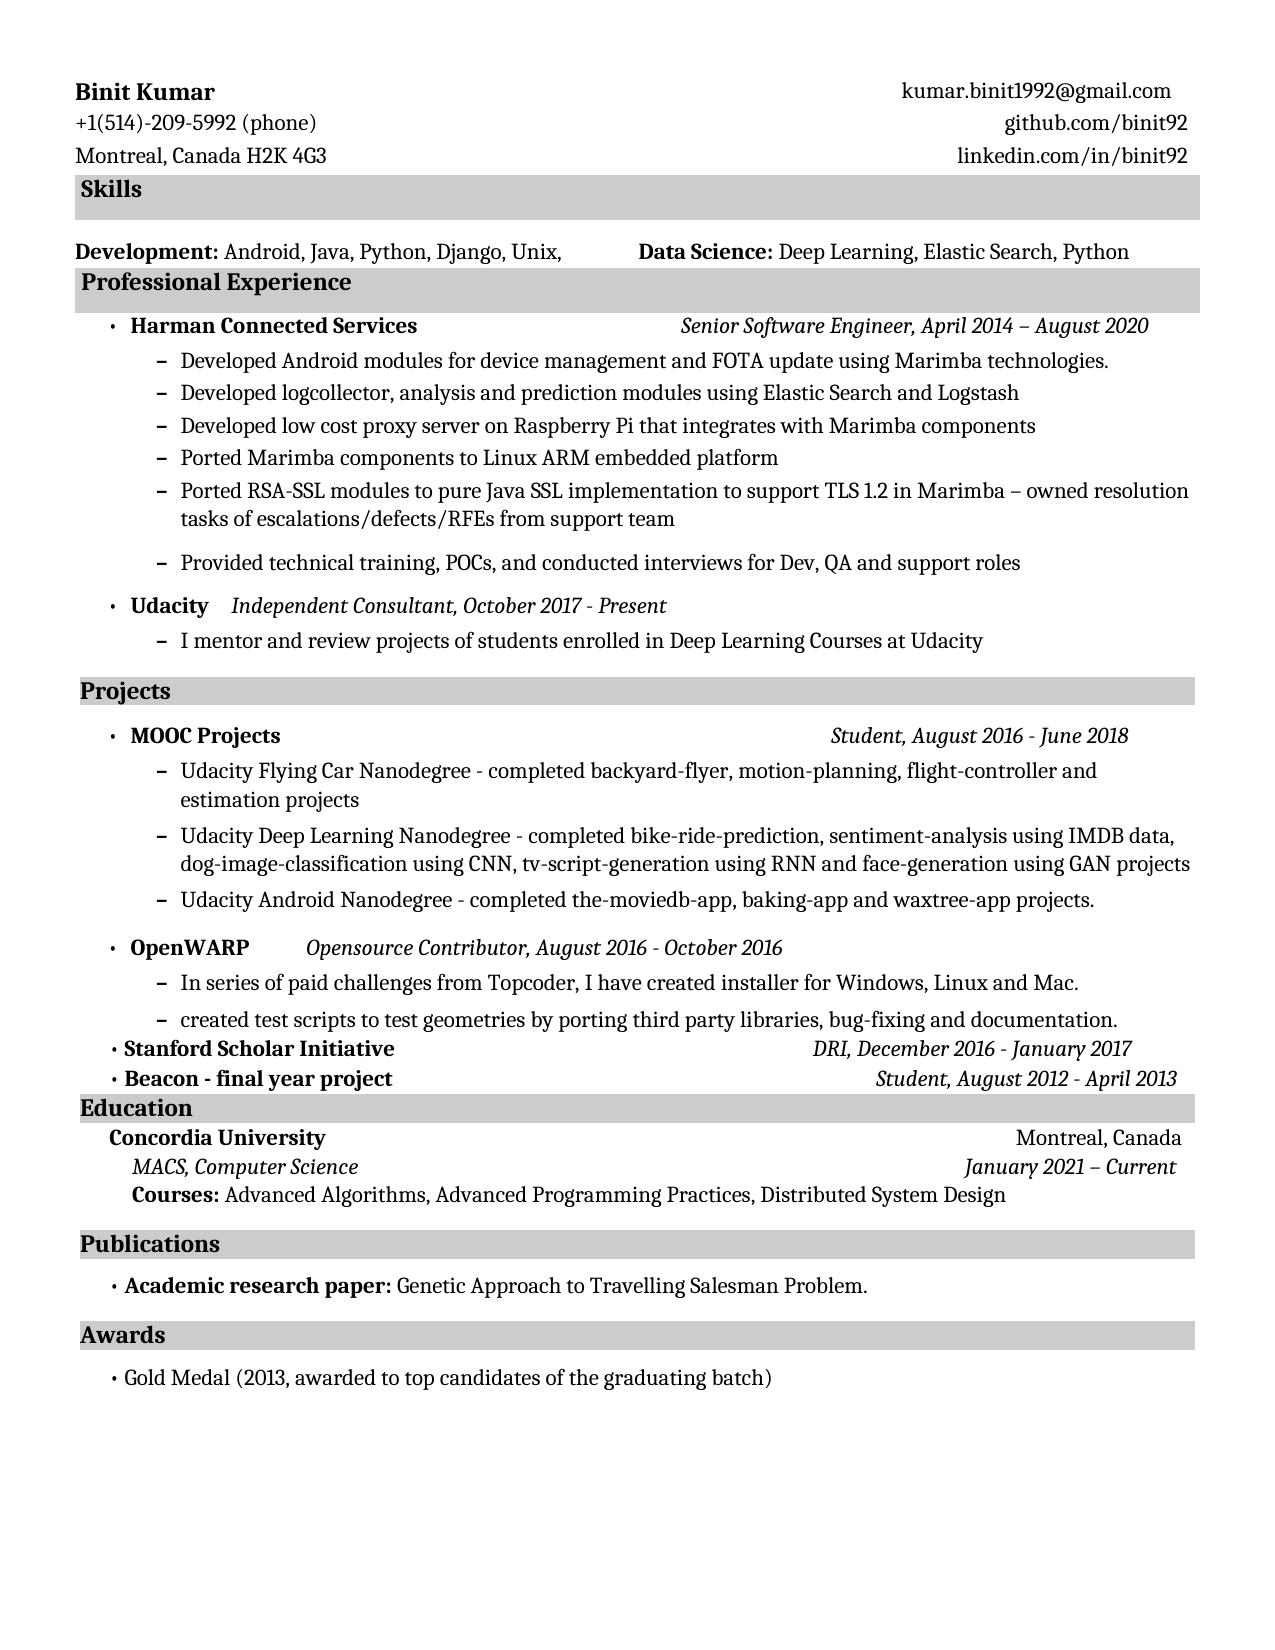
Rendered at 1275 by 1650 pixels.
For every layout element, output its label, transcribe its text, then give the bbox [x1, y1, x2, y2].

table_cell Professional Experience [75, 268, 638, 313]
text • Academic research paper: Genetic Approach to Travelling Salesman Problem. [109, 1273, 1195, 1299]
table_cell linkedin.com/in/binit92 [901, 143, 1188, 175]
list Ported RSA-SSL modules to pure Java SSL implementation to support TLS 1.2 in Marimba – owned resolution tasks of escalations/defects/RFEs from support team [156, 478, 1195, 532]
list Udacity Deep Learning Nanodegree - completed bike-ride-prediction, sentiment-analysis using IMDB data, dog-image-classification using CNN, tv-script-generation using RNN and face-generation using GAN projects [156, 823, 1195, 877]
table_header Concordia University MACS, Computer Science [109, 1125, 813, 1182]
table_cell +1(514)-209-5992 (phone) [75, 110, 901, 142]
table_cell Skills [75, 175, 638, 220]
list OpenWARP Opensource Contributor, August 2016 - October 2016 [108, 934, 1195, 961]
list In series of paid challenges from Topcoder, I have created installer for Windows, Linux and Mac. [156, 969, 1195, 996]
list Udacity Independent Consultant, October 2017 - Present [108, 593, 1195, 619]
subtitle Awards [80, 1321, 1195, 1350]
list created test scripts to test geometries by porting third party libraries, bug-fixing and documentation. [156, 1006, 1195, 1033]
table_cell • Beacon - final year project [109, 1064, 813, 1094]
list I mentor and review projects of students enrolled in Deep Learning Courses at Udacity [156, 628, 1195, 654]
text Publications [80, 1230, 1195, 1259]
table_header Montreal, Canada January 2021 – Current [813, 1125, 1182, 1182]
text • Gold Medal (2013, awarded to top candidates of the graduating batch) [109, 1365, 1195, 1391]
subtitle Projects [80, 677, 1195, 705]
list MOOC Projects Student, August 2016 - June 2018 [108, 723, 1195, 749]
list Harman Connected Services Senior Software Engineer, April 2014 – August 2020 [108, 313, 1195, 339]
list Provided technical training, POCs, and conducted interviews for Dev, QA and support roles [156, 549, 1195, 576]
table_cell Montreal, Canada H2K 4G3 [75, 143, 901, 175]
table_cell Development: Android, Java, Python, Django, Unix, [75, 220, 638, 267]
list Ported Marimba components to Linux ARM embedded platform [156, 445, 1195, 472]
list Udacity Android Nanodegree - completed the-moviedb-app, baking-app and waxtree-app projects. [156, 887, 1195, 913]
table_cell Data Science: Deep Learning, Elastic Search, Python [638, 220, 1200, 267]
table_cell github.com/binit92 [901, 110, 1188, 142]
table_header DRI, December 2016 - January 2017 [813, 1035, 1179, 1064]
text Courses: Advanced Algorithms, Advanced Programming Practices, Distributed System Design [132, 1182, 1195, 1208]
list Developed Android modules for device management and FOTA update using Marimba technologies. [156, 348, 1195, 374]
table_cell [638, 175, 1200, 220]
subtitle Education [80, 1094, 1195, 1123]
list Developed low cost proxy server on Raspberry Pi that integrates with Marimba components [156, 413, 1195, 439]
table_header • Stanford Scholar Initiative [109, 1035, 813, 1064]
table_cell [638, 268, 1200, 313]
list Developed logcollector, analysis and prediction modules using Elastic Search and Logstash [156, 380, 1195, 407]
table_header kumar.binit1992@gmail.com [901, 78, 1188, 110]
table_header Binit Kumar [75, 78, 901, 110]
list Udacity Flying Car Nanodegree - completed backyard-flyer, motion-planning, flight-controller and estimation projects [156, 758, 1195, 813]
table_cell Student, August 2012 - April 2013 [813, 1064, 1179, 1094]
